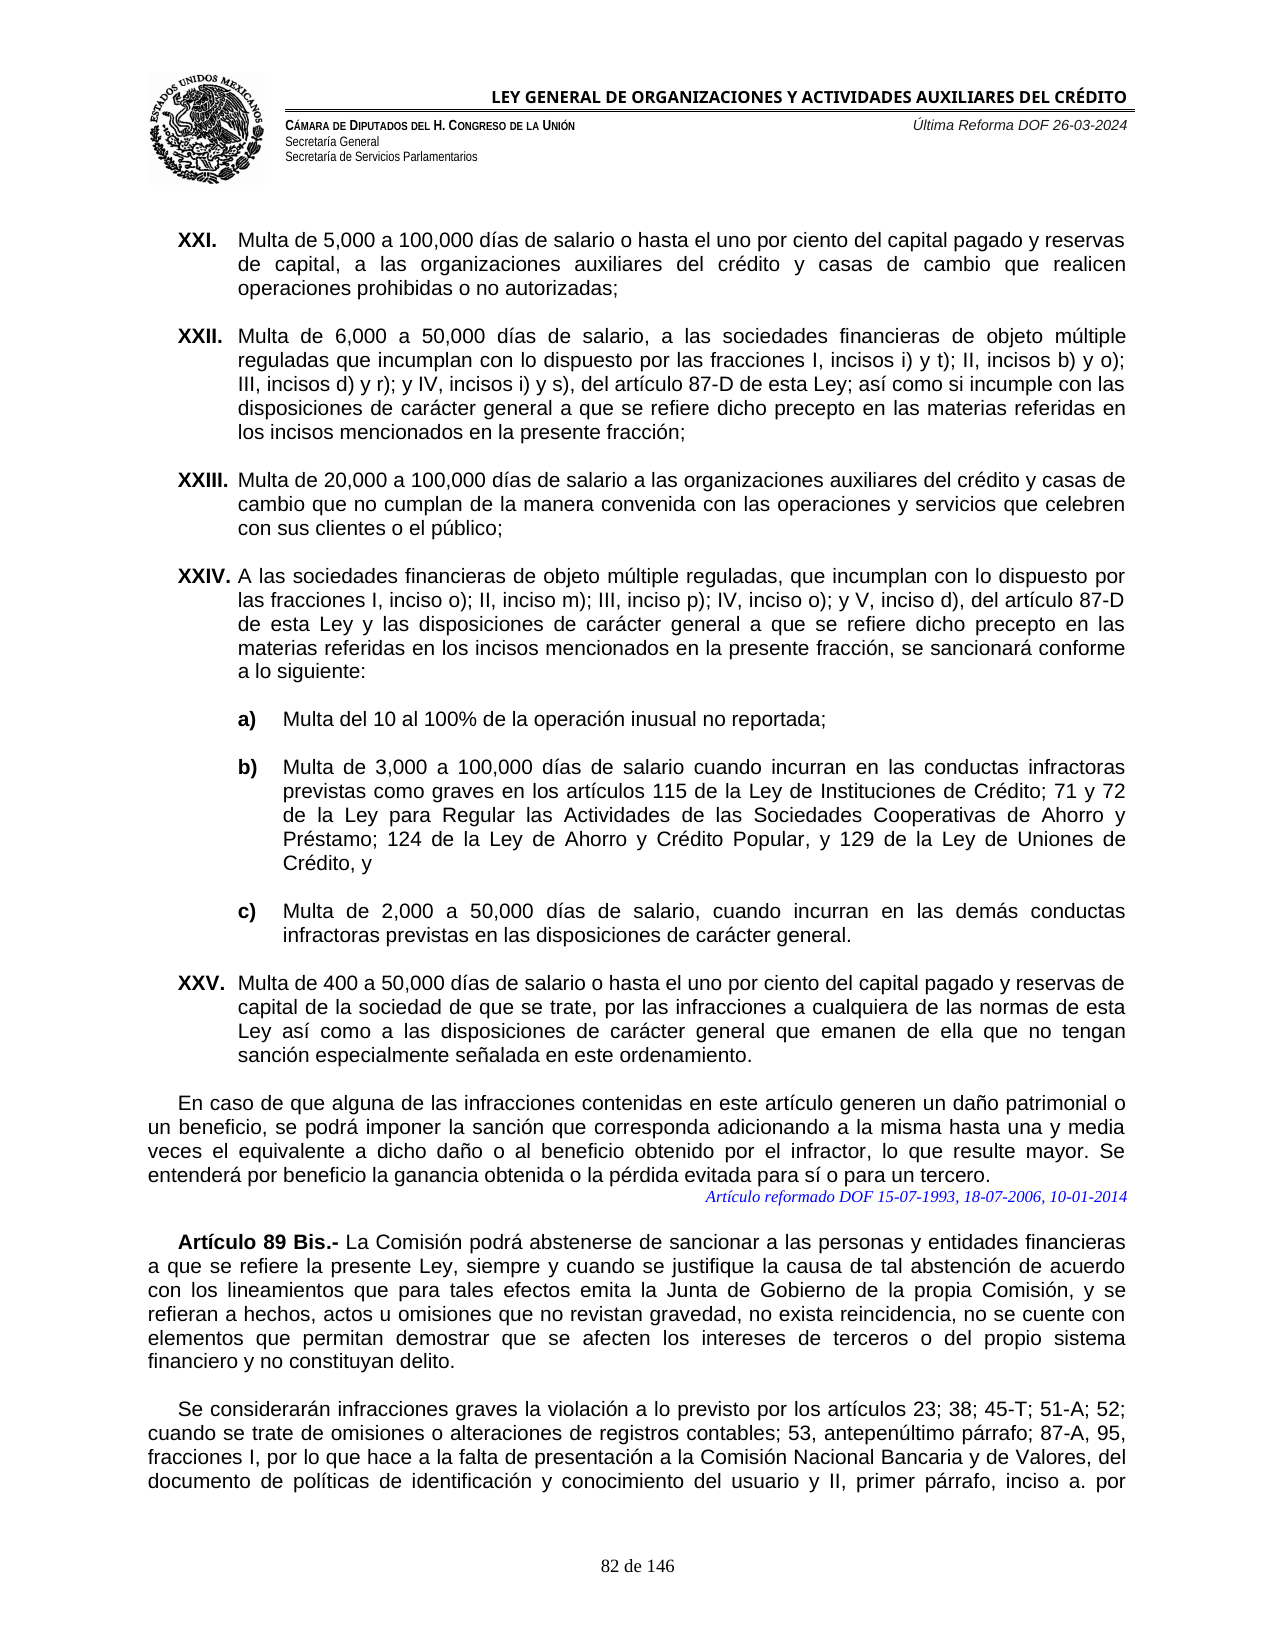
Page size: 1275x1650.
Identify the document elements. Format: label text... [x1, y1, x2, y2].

text XXIII. Multa de 20,000 a 100,000 días de salario a las organizaciones auxiliares del crédito y casas de cambio que no cumplan de la manera convenida con las operaciones y servicios que celebren con sus clientes o el público; [178, 468, 1127, 539]
text Artículo 89 Bis.- La Comisión podrá abstenerse de sancionar a las personas y entidades financieras a que se refiere la presente Ley, siempre y cuando se justifique la causa de tal abstención de acuerdo con los lineamientos que para tales efectos emita la Junta de Gobierno de la propia Comisión, y se refieran a hechos, actos u omisiones que no revistan gravedad, no exista reincidencia, no se cuente con elementos que permitan demostrar que se afecten los intereses de terceros o del propio sistema financiero y no constituyan delito. [148, 1229, 1127, 1373]
text En caso de que alguna de las infracciones contenidas en este artículo generen un daño patrimonial o un beneficio, se podrá imponer la sanción que corresponda adicionando a la misma hasta una y media veces el equivalente a dicho daño o al beneficio obtenido por el infractor, lo que resulte mayor. Se entenderá por beneficio la ganancia obtenida o la pérdida evitada para sí o para un tercero. [148, 1091, 1127, 1186]
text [148, 1397, 1127, 1493]
text Artículo reformado DOF 15-07-1993, 18-07-2006, 10-01-2014 [148, 1186, 1127, 1206]
text a) Multa del 10 al 100% de la operación inusual no reportada; [238, 707, 1127, 731]
text XXV. Multa de 400 a 50,000 días de salario o hasta el uno por ciento del capital pagado y reservas de capital de la sociedad de que se trate, por las infracciones a cualquiera de las normas de esta Ley así como a las disposiciones de carácter general que emanen de ella que no tengan sanción especialmente señalada en este ordenamiento. [178, 971, 1127, 1067]
text b) Multa de 3,000 a 100,000 días de salario cuando incurran en las conductas infractoras previstas como graves en los artículos 115 de la Ley de Instituciones de Crédito; 71 y 72 de la Ley para Regular las Actividades de las Sociedades Cooperativas de Ahorro y Préstamo; 124 de la Ley de Ahorro y Crédito Popular, y 129 de la Ley de Uniones de Crédito, y [238, 755, 1127, 875]
text XXII. Multa de 6,000 a 50,000 días de salario, a las sociedades financieras de objeto múltiple reguladas que incumplan con lo dispuesto por las fracciones I, incisos i) y t); II, incisos b) y o); III, incisos d) y r); y IV, incisos i) y s), del artículo 87-D de esta Ley; así como si incumple con las disposiciones de carácter general a que se refiere dicho precepto en las materias referidas en los incisos mencionados en la presente fracción; [178, 324, 1127, 444]
text XXIV. A las sociedades financieras de objeto múltiple reguladas, que incumplan con lo dispuesto por las fracciones I, inciso o); II, inciso m); III, inciso p); IV, inciso o); y V, inciso d), del artículo 87-D de esta Ley y las disposiciones de carácter general a que se refiere dicho precepto en las materias referidas en los incisos mencionados en la presente fracción, se sancionará conforme a lo siguiente: [178, 563, 1127, 683]
text XXI. Multa de 5,000 a 100,000 días de salario o hasta el uno por ciento del capital pagado y reservas de capital, a las organizaciones auxiliares del crédito y casas de cambio que realicen operaciones prohibidas o no autorizadas; [178, 228, 1127, 300]
text c) Multa de 2,000 a 50,000 días de salario, cuando incurran en las demás conductas infractoras previstas en las disposiciones de carácter general. [238, 899, 1127, 947]
